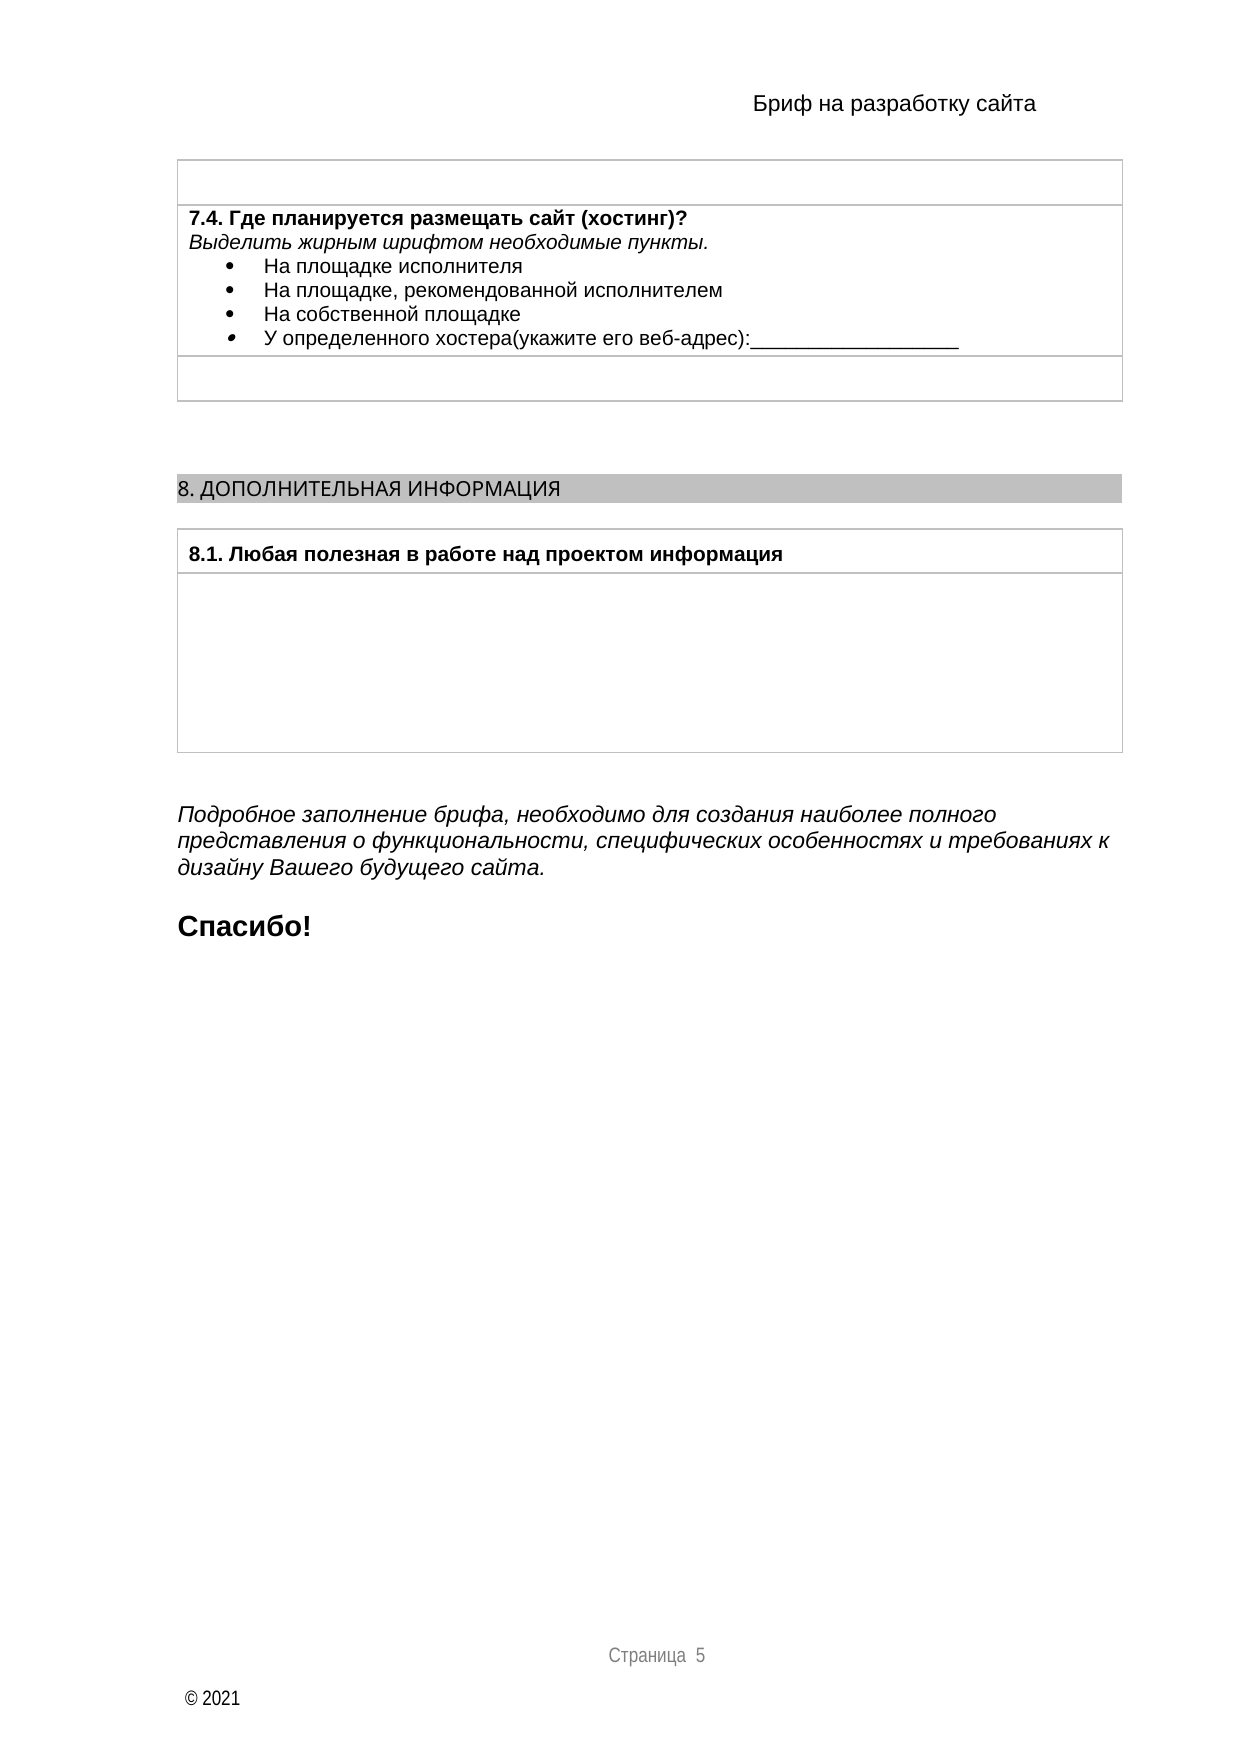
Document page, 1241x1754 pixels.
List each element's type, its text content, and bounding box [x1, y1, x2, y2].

table_header 8.1. Любая полезная в работе над проектом информация [178, 530, 1122, 572]
subtitle Спасибо! [177, 909, 1122, 943]
subtitle 8. ДОПОЛНИТЕЛЬНАЯ ИНФОРМАЦИЯ [177, 474, 1122, 503]
text Подробное заполнение брифа, необходимо для создания наиболее полного представления о функциональности, специфических особенностях и требованиях к дизайну Вашего будущего сайта. [177, 801, 1122, 880]
table_cell [178, 161, 1122, 204]
table_cell 7.4. Где планируется размещать сайт (хостинг)? Выделить жирным шрифтом необходимые пункты. На площадке исполнителя На площадке, рекомендованной исполнителем На собственной площадке У определенного хостера(укажите его веб-адрес):__________________ [178, 206, 1122, 355]
table_cell [178, 357, 1122, 400]
table_cell [178, 574, 1122, 751]
